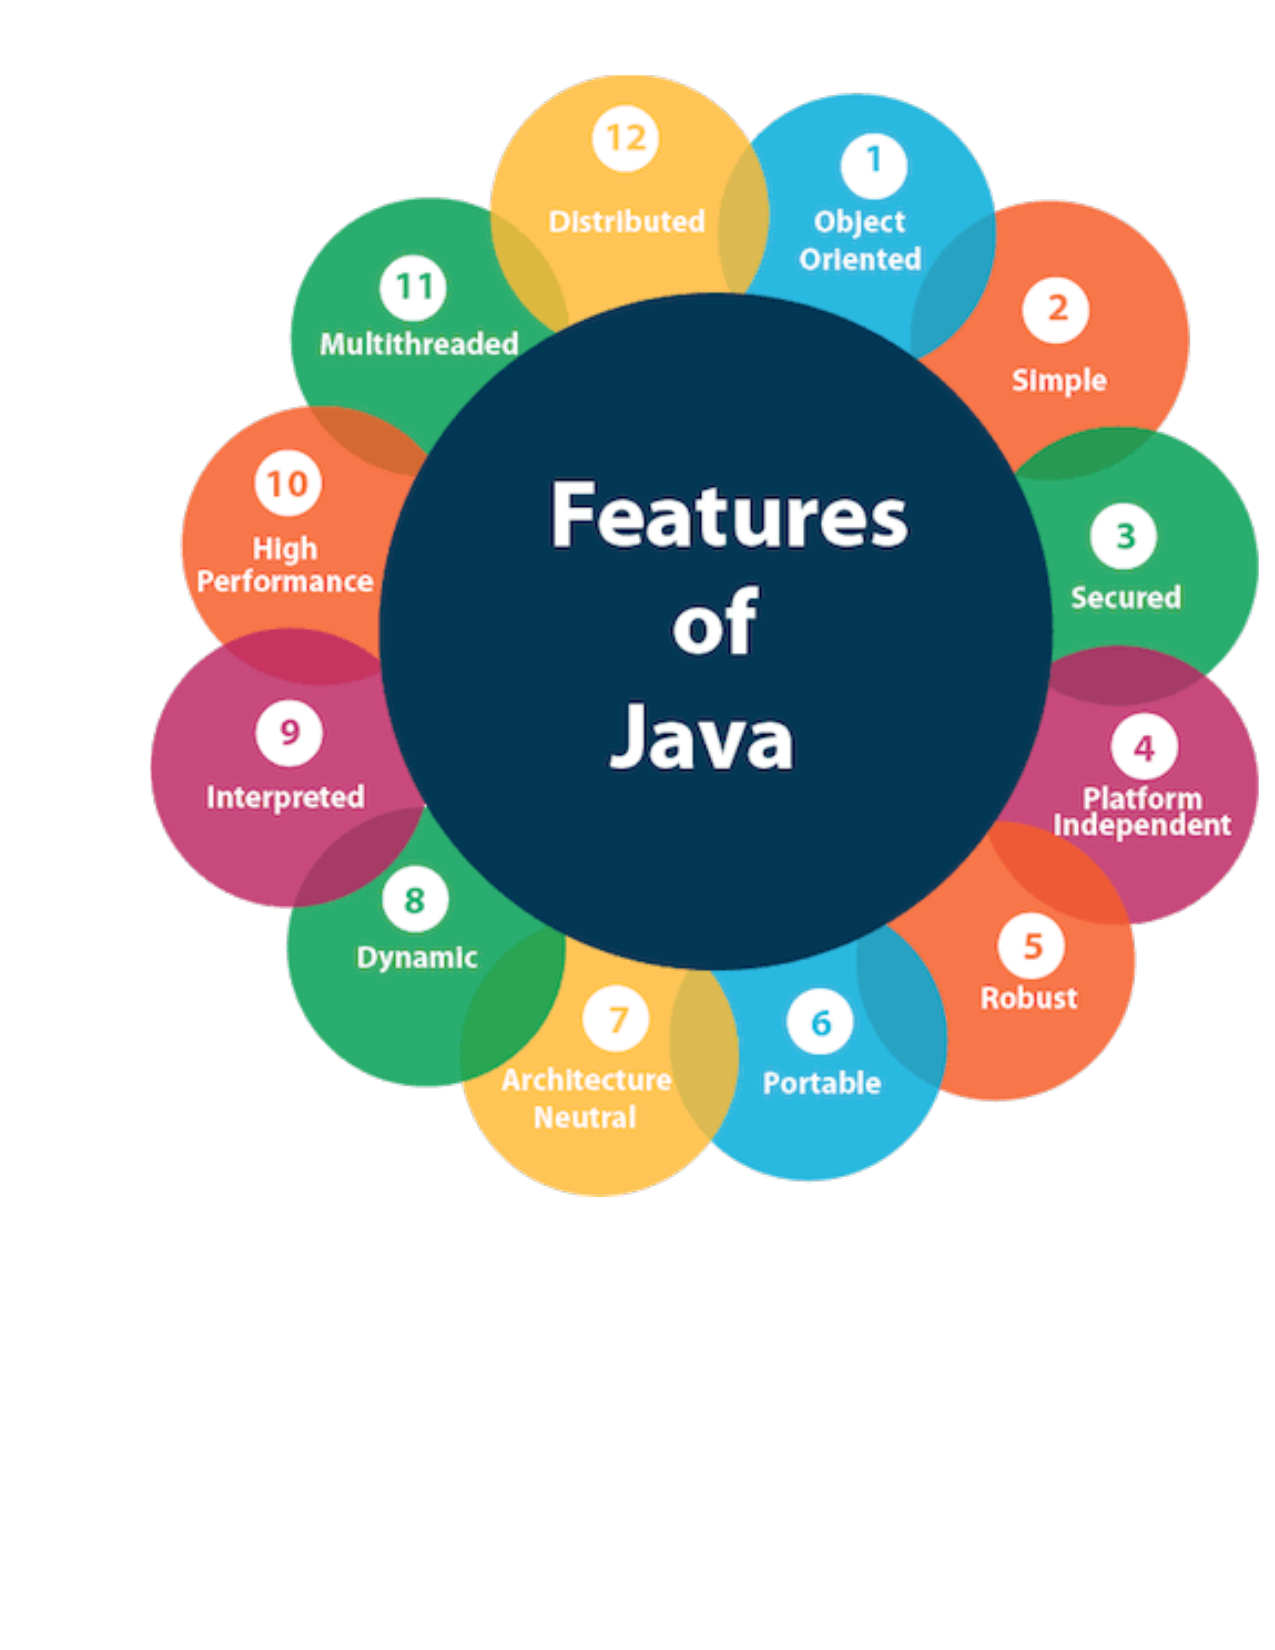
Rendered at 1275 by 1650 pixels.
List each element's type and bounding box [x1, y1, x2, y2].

picture [150, 75, 1259, 1197]
